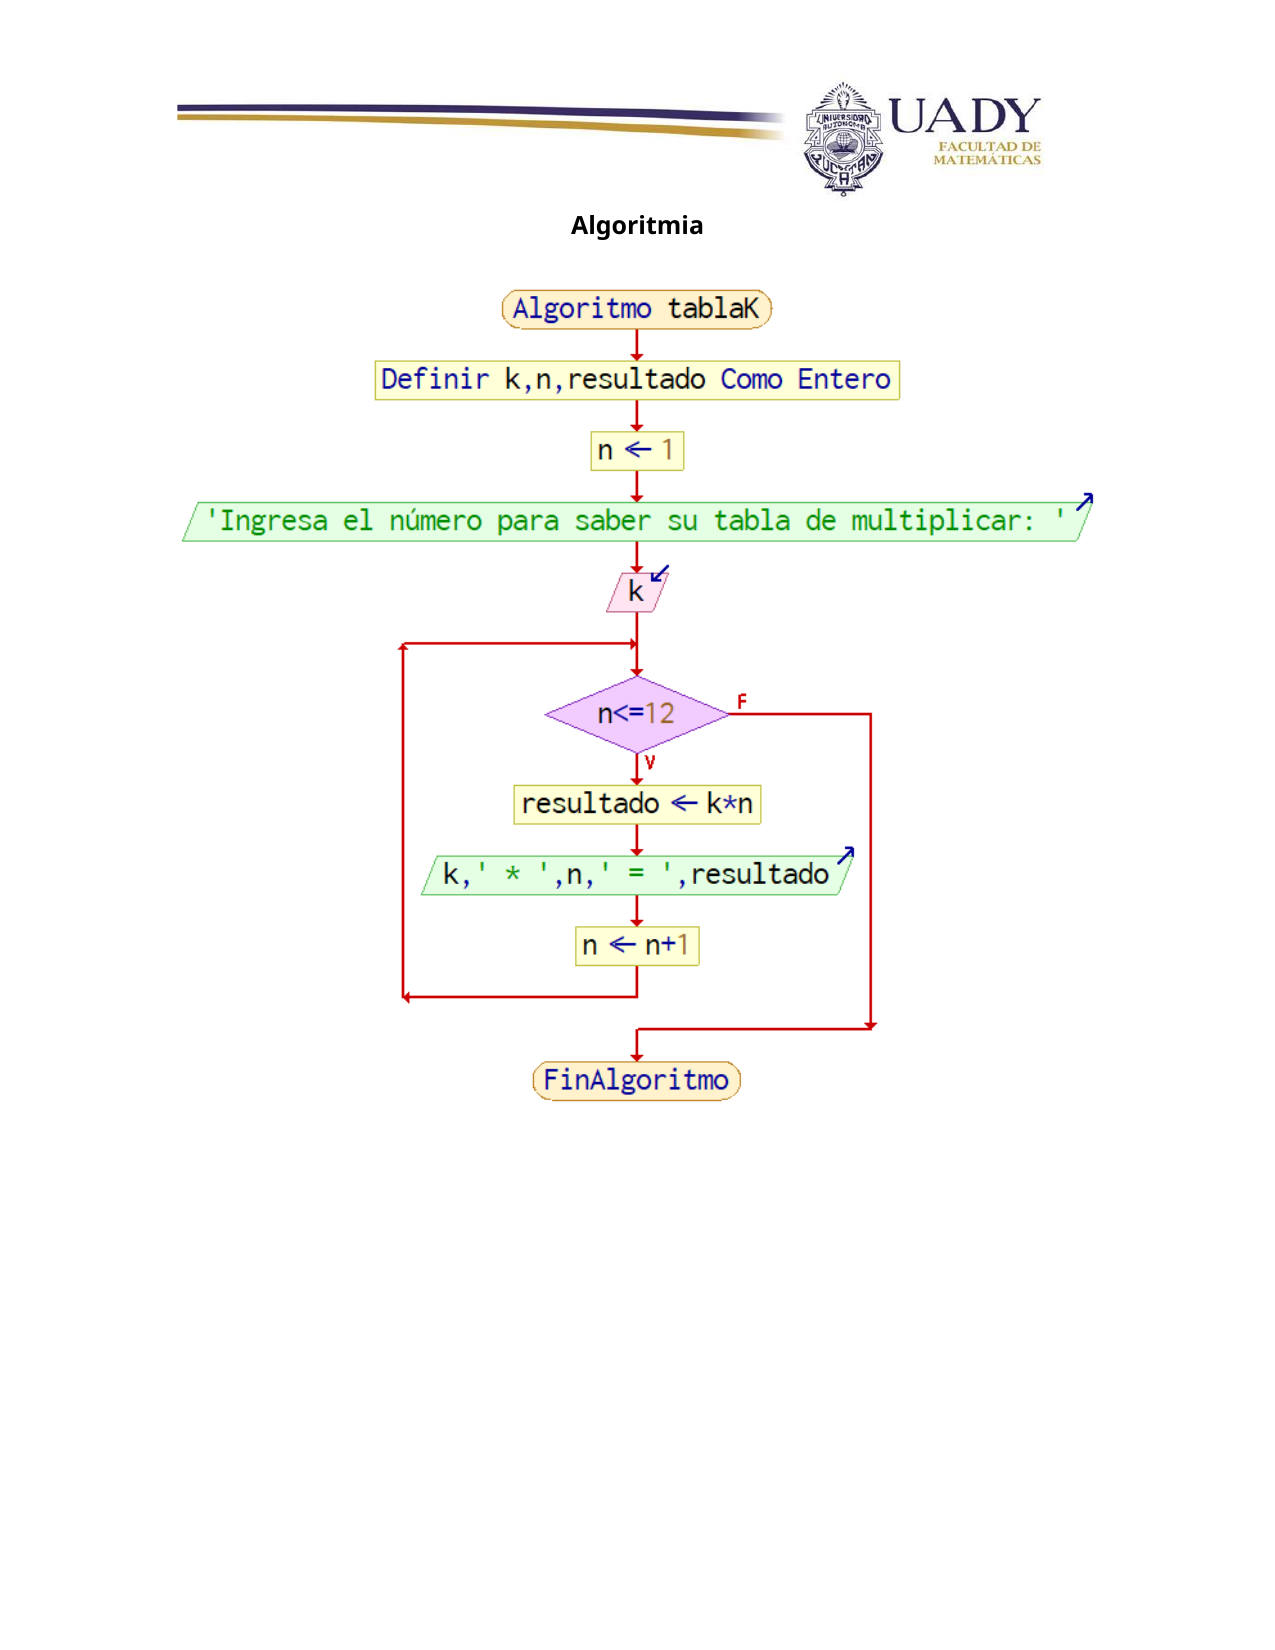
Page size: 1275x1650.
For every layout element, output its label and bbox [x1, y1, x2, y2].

picture [177, 73, 1063, 208]
picture [177, 277, 1097, 1145]
